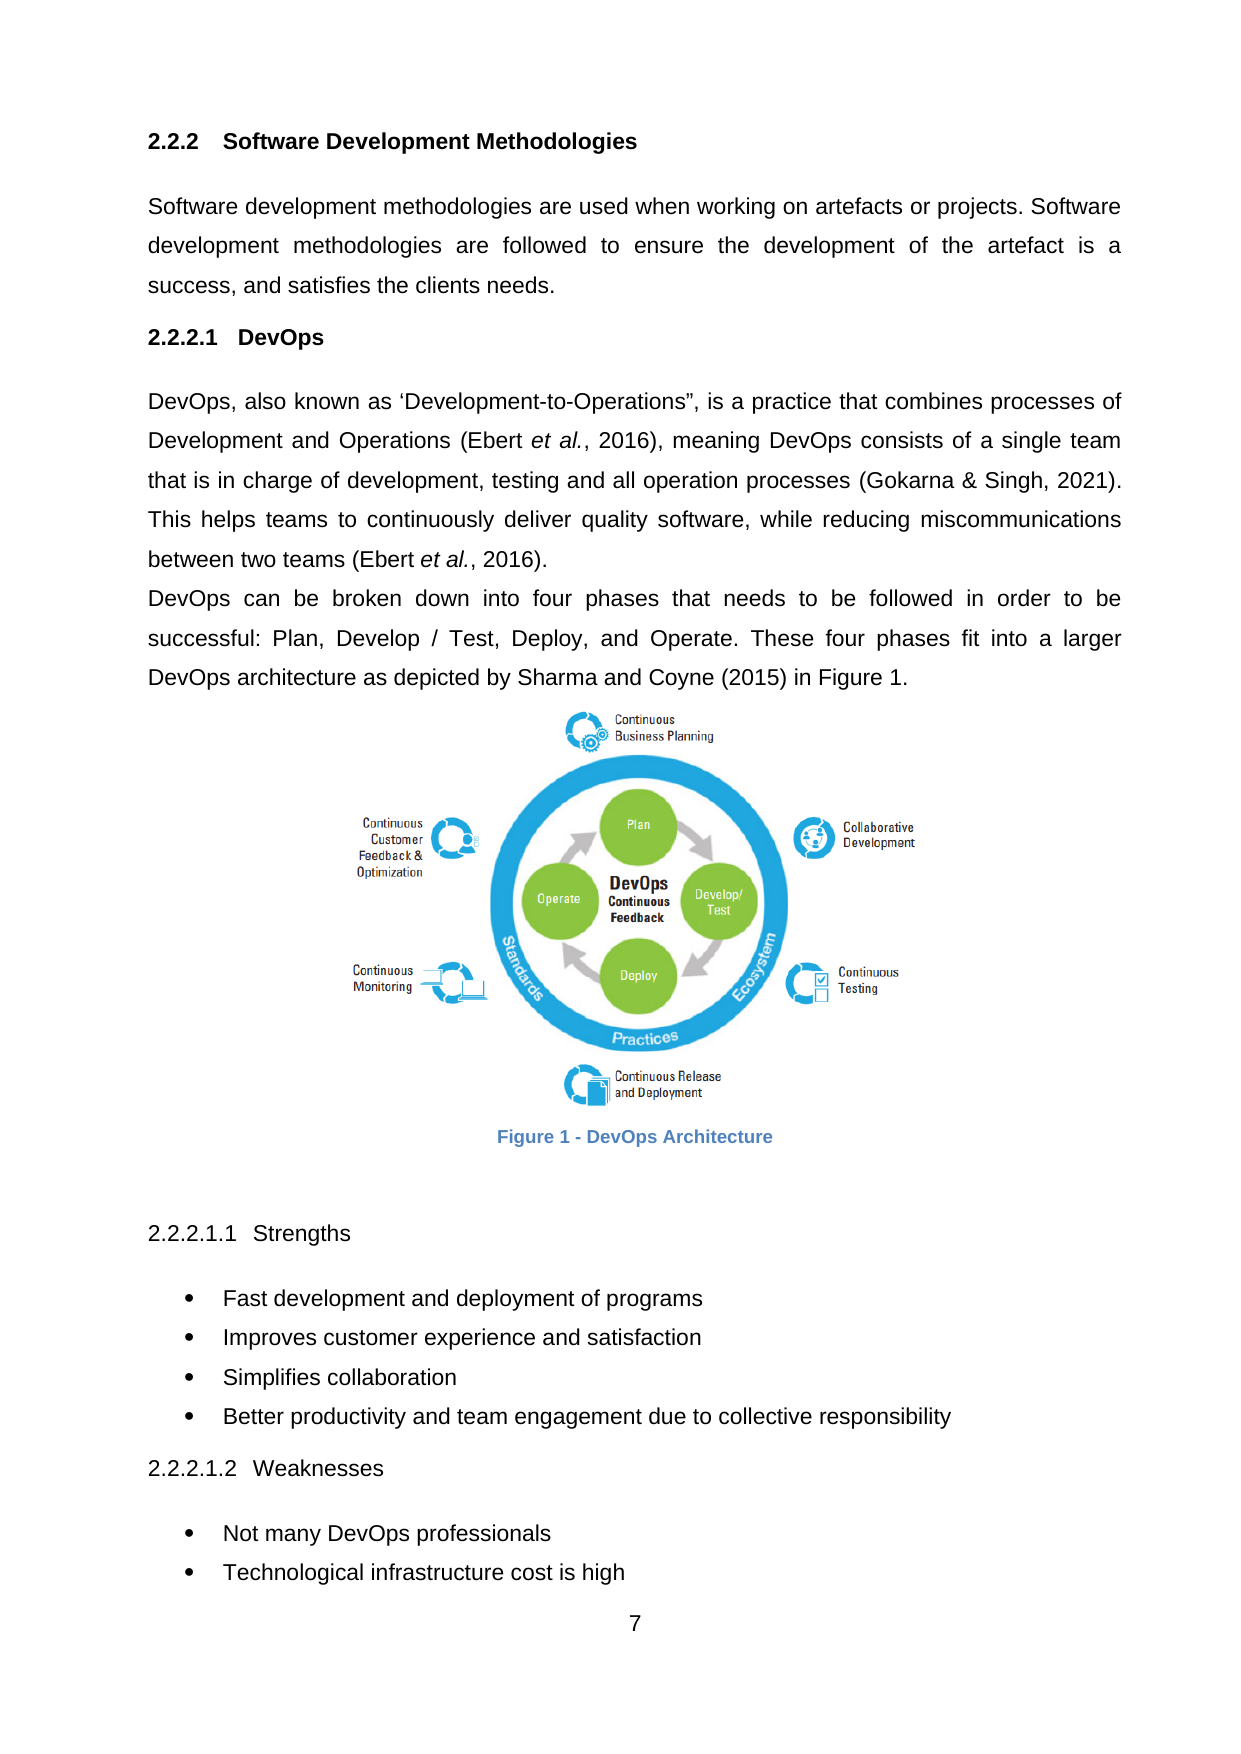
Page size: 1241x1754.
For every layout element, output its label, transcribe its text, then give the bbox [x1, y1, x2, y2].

list Fast development and deployment of programs [185, 1285, 1122, 1311]
subtitle DevOps [148, 323, 1122, 350]
list Simplifies collaboration [185, 1364, 1122, 1390]
list Technological infrastructure cost is high [185, 1559, 1122, 1585]
list Better productivity and team engagement due to collective responsibility [185, 1403, 1122, 1429]
text Figure 1 - DevOps Architecture [148, 1126, 1122, 1147]
subtitle Strengths [148, 1220, 1122, 1247]
text Software development methodologies are used when working on artefacts or projects. Software development methodologies are followed to ensure the development of the artefact is a success, and satisfies the clients needs. [148, 193, 1122, 298]
subtitle Software Development Methodologies [148, 128, 1122, 154]
subtitle Weaknesses [148, 1455, 1122, 1481]
list Improves customer experience and satisfaction [185, 1324, 1122, 1351]
picture [341, 703, 929, 1113]
text DevOps, also known as ‘Development-to-Operations”, is a practice that combines processes of Development and Operations (Ebert et al., 2016), meaning DevOps consists of a single team that is in charge of development, testing and all operation processes (Gokarna & Singh, 2021). This helps teams to continuously deliver quality software, while reducing miscommunications between two teams (Ebert et al., 2016). [148, 388, 1122, 572]
list Not many DevOps professionals [185, 1519, 1122, 1546]
text DevOps can be broken down into four phases that needs to be followed in order to be successful: Plan, Develop / Test, Deploy, and Operate. These four phases fit into a larger DevOps architecture as depicted by Sharma and Coyne (2015) in Figure 1. [148, 585, 1122, 691]
